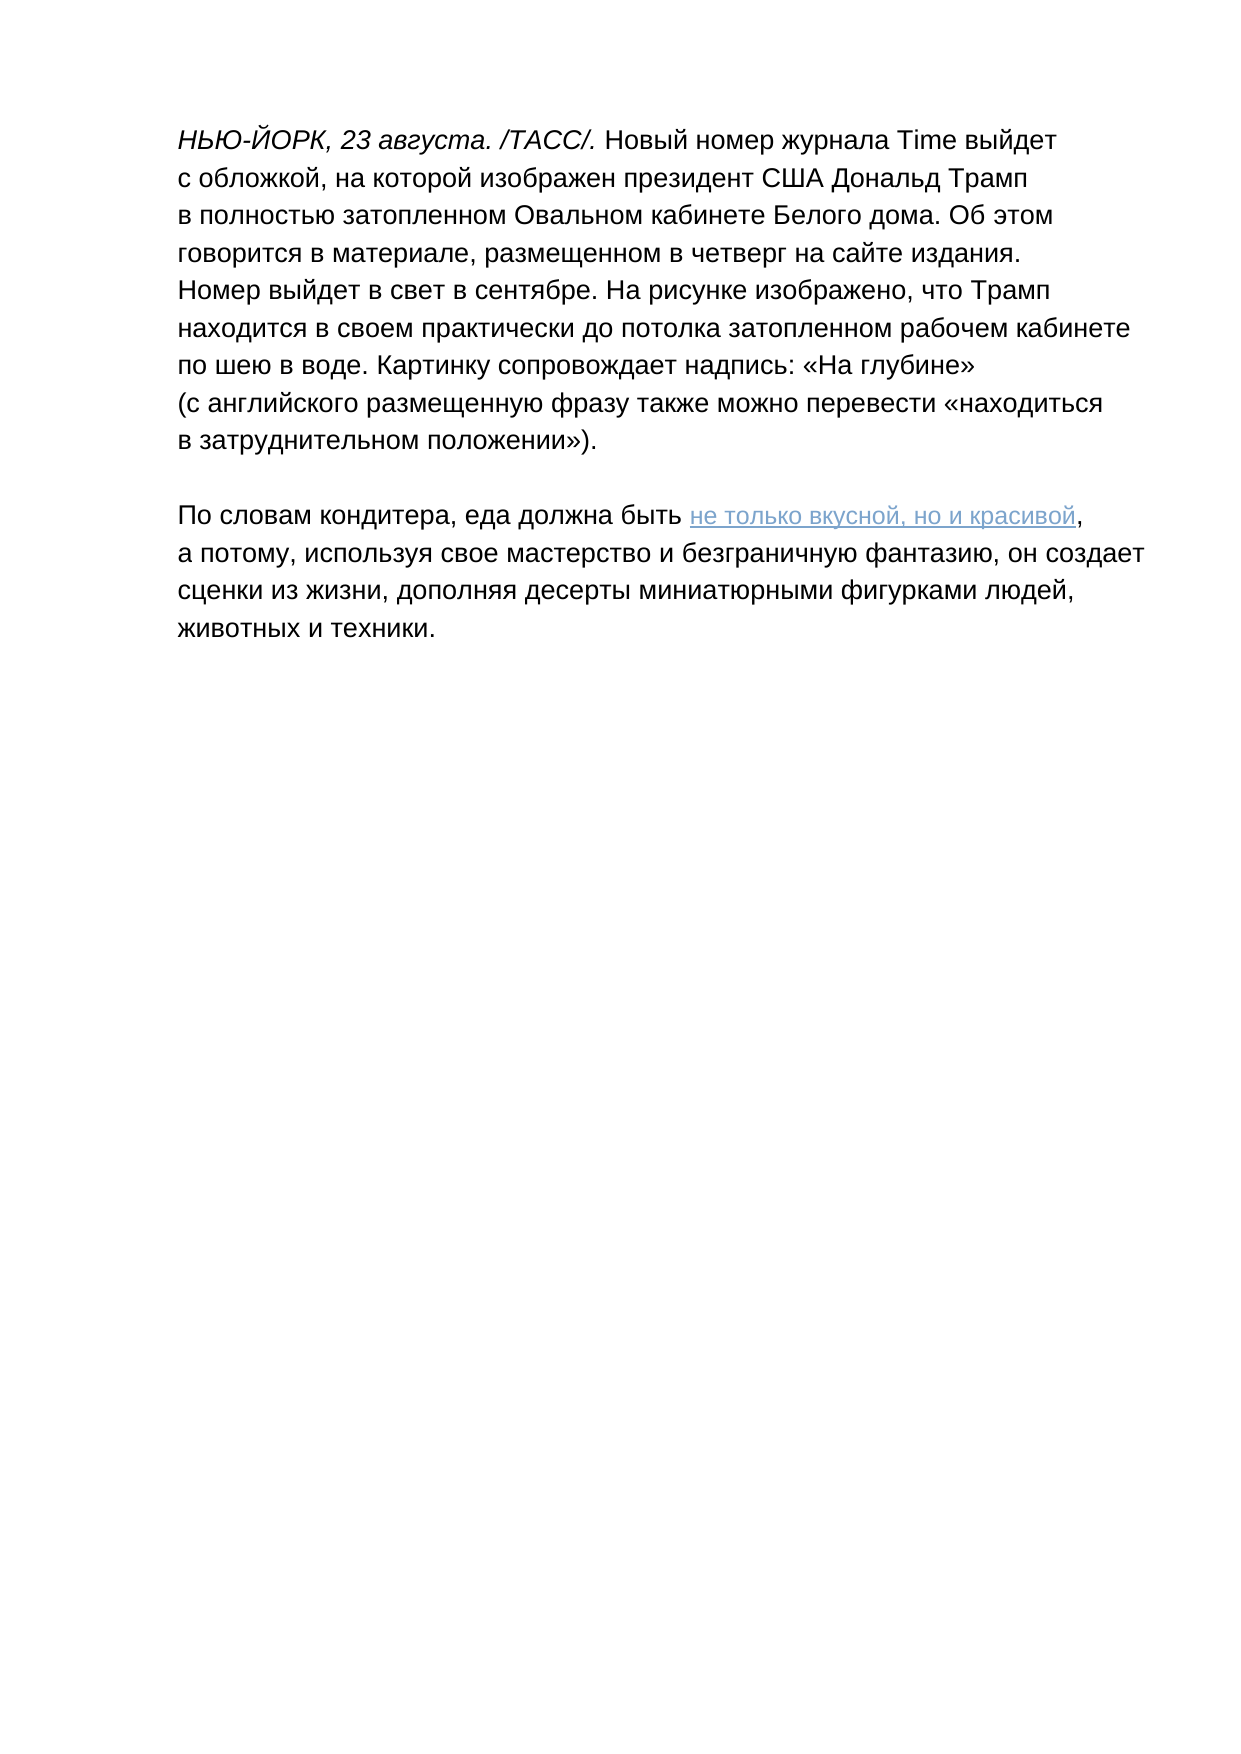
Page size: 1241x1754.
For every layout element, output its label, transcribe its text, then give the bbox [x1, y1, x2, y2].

text По словам кондитера, еда должна быть не только вкусной, но и красивой, а потому, используя свое мастерство и безграничную фантазию, он создает сценки из жизни, дополняя десерты миниатюрными фигурками людей, животных и техники. [177, 493, 1152, 643]
text НЬЮ-ЙОРК, 23 августа. /ТАСС/. Новый номер журнала Time выйдет с обложкой, на которой изображен президент США Дональд Трамп в полностью затопленном Овальном кабинете Белого дома. Об этом говорится в материале, размещенном в четверг на сайте издания. [177, 118, 1152, 268]
text Номер выйдет в свет в сентябре. На рисунке изображено, что Трамп находится в своем практически до потолка затопленном рабочем кабинете по шею в воде. Картинку сопровождает надпись: «На глубине» (с английского размещенную фразу также можно перевести «находиться в затруднительном положении»). [177, 268, 1152, 456]
